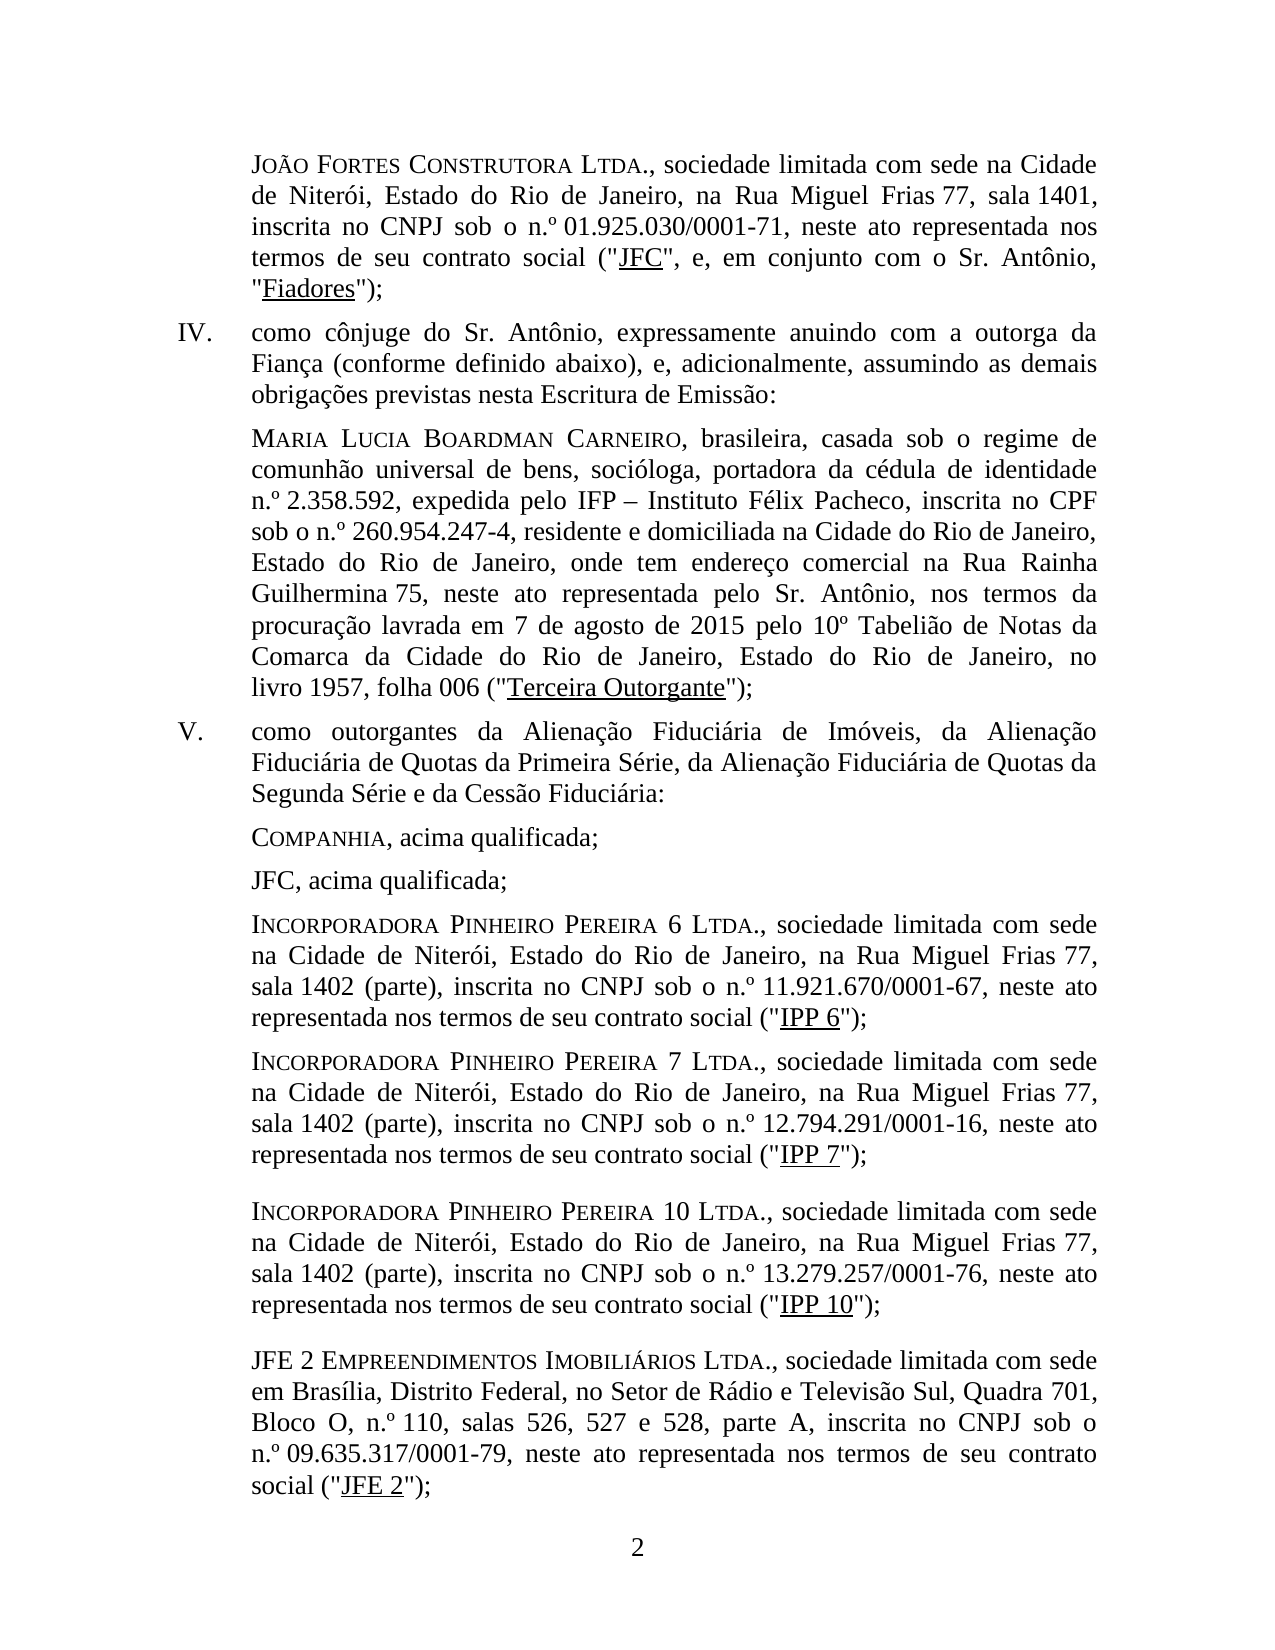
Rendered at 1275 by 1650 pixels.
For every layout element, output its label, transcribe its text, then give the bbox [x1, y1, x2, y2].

text Companhia, acima qualificada; [251, 821, 1098, 852]
text Incorporadora Pinheiro Pereira 7 Ltda., sociedade limitada com sede na Cidade de Niterói, Estado do Rio de Janeiro, na Rua Miguel Frias 77, sala 1402 (parte), inscrita no CNPJ sob o n.º 12.794.291/0001-16, neste ato representada nos termos de seu contrato social ("IPP 7"); [251, 1045, 1098, 1169]
list como cônjuge do Sr. Antônio, expressamente anuindo com a outorga da Fiança (conforme definido abaixo), e, adicionalmente, assumindo as demais obrigações previstas nesta Escritura de Emissão: [177, 316, 1098, 409]
text Incorporadora Pinheiro Pereira 6 Ltda., sociedade limitada com sede na Cidade de Niterói, Estado do Rio de Janeiro, na Rua Miguel Frias 77, sala 1402 (parte), inscrita no CNPJ sob o n.º 11.921.670/0001-67, neste ato representada nos termos de seu contrato social ("IPP 6"); [251, 908, 1098, 1032]
text JFE 2 Empreendimentos Imobiliários Ltda., sociedade limitada com sede em Brasília, Distrito Federal, no Setor de Rádio e Televisão Sul, Quadra 701, Bloco O, n.º 110, salas 526, 527 e 528, parte A, inscrita no CNPJ sob o n.º 09.635.317/0001-79, neste ato representada nos termos de seu contrato social ("JFE 2"); [251, 1344, 1098, 1500]
text João Fortes Construtora Ltda., sociedade limitada com sede na Cidade de Niterói, Estado do Rio de Janeiro, na Rua Miguel Frias 77, sala 1401, inscrita no CNPJ sob o n.º 01.925.030/0001-71, neste ato representada nos termos de seu contrato social ("JFC", e, em conjunto com o Sr. Antônio, "Fiadores"); [251, 148, 1098, 303]
text Maria Lucia Boardman Carneiro, brasileira, casada sob o regime de comunhão universal de bens, socióloga, portadora da cédula de identidade n.º 2.358.592, expedida pelo IFP – Instituto Félix Pacheco, inscrita no CPF sob o n.º 260.954.247-4, residente e domiciliada na Cidade do Rio de Janeiro, Estado do Rio de Janeiro, onde tem endereço comercial na Rua Rainha Guilhermina 75, neste ato representada pelo Sr. Antônio, nos termos da procuração lavrada em 7 de agosto de 2015 pelo 10º Tabelião de Notas da Comarca da Cidade do Rio de Janeiro, Estado do Rio de Janeiro, no livro 1957, folha 006 ("Terceira Outorgante"); [251, 422, 1098, 702]
text JFC, acima qualificada; [251, 864, 1098, 895]
text Incorporadora Pinheiro Pereira 10 Ltda., sociedade limitada com sede na Cidade de Niterói, Estado do Rio de Janeiro, na Rua Miguel Frias 77, sala 1402 (parte), inscrita no CNPJ sob o n.º 13.279.257/0001-76, neste ato representada nos termos de seu contrato social ("IPP 10"); [251, 1194, 1098, 1319]
list como outorgantes da Alienação Fiduciária de Imóveis, da Alienação Fiduciária de Quotas da Primeira Série, da Alienação Fiduciária de Quotas da Segunda Série e da Cessão Fiduciária: [177, 715, 1098, 808]
